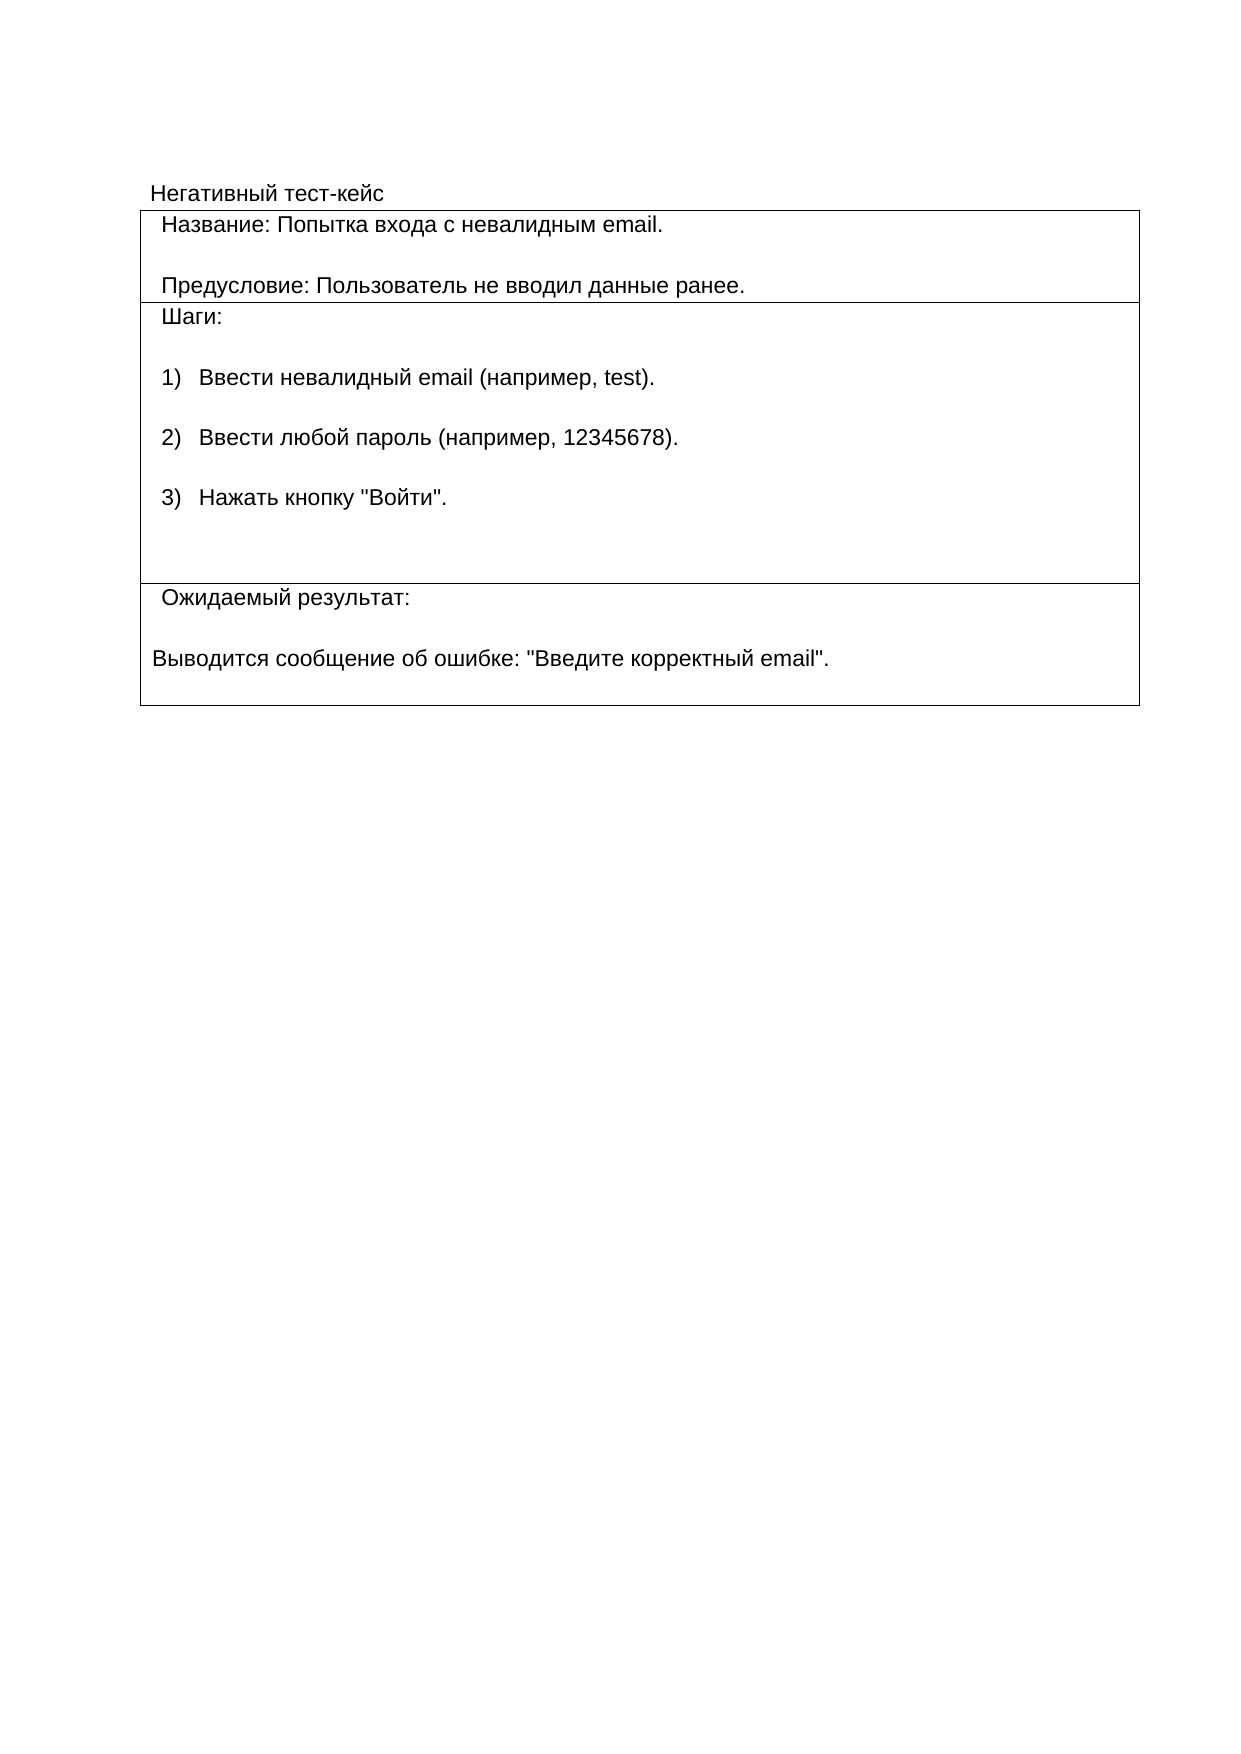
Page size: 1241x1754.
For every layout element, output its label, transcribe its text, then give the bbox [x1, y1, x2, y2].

table_cell Шаги: Ввести невалидный email (например, test). Ввести любой пароль (например, 12345678). Нажать кнопку "Войти". [141, 303, 1139, 583]
text Негативный тест-кейс [150, 180, 1090, 207]
table_header Название: Попытка входа с невалидным email. Предусловие: Пользователь не вводил данные ранее. [141, 211, 1139, 302]
table_cell Ожидаемый результат: Выводится сообщение об ошибке: "Введите корректный email". [141, 584, 1139, 705]
